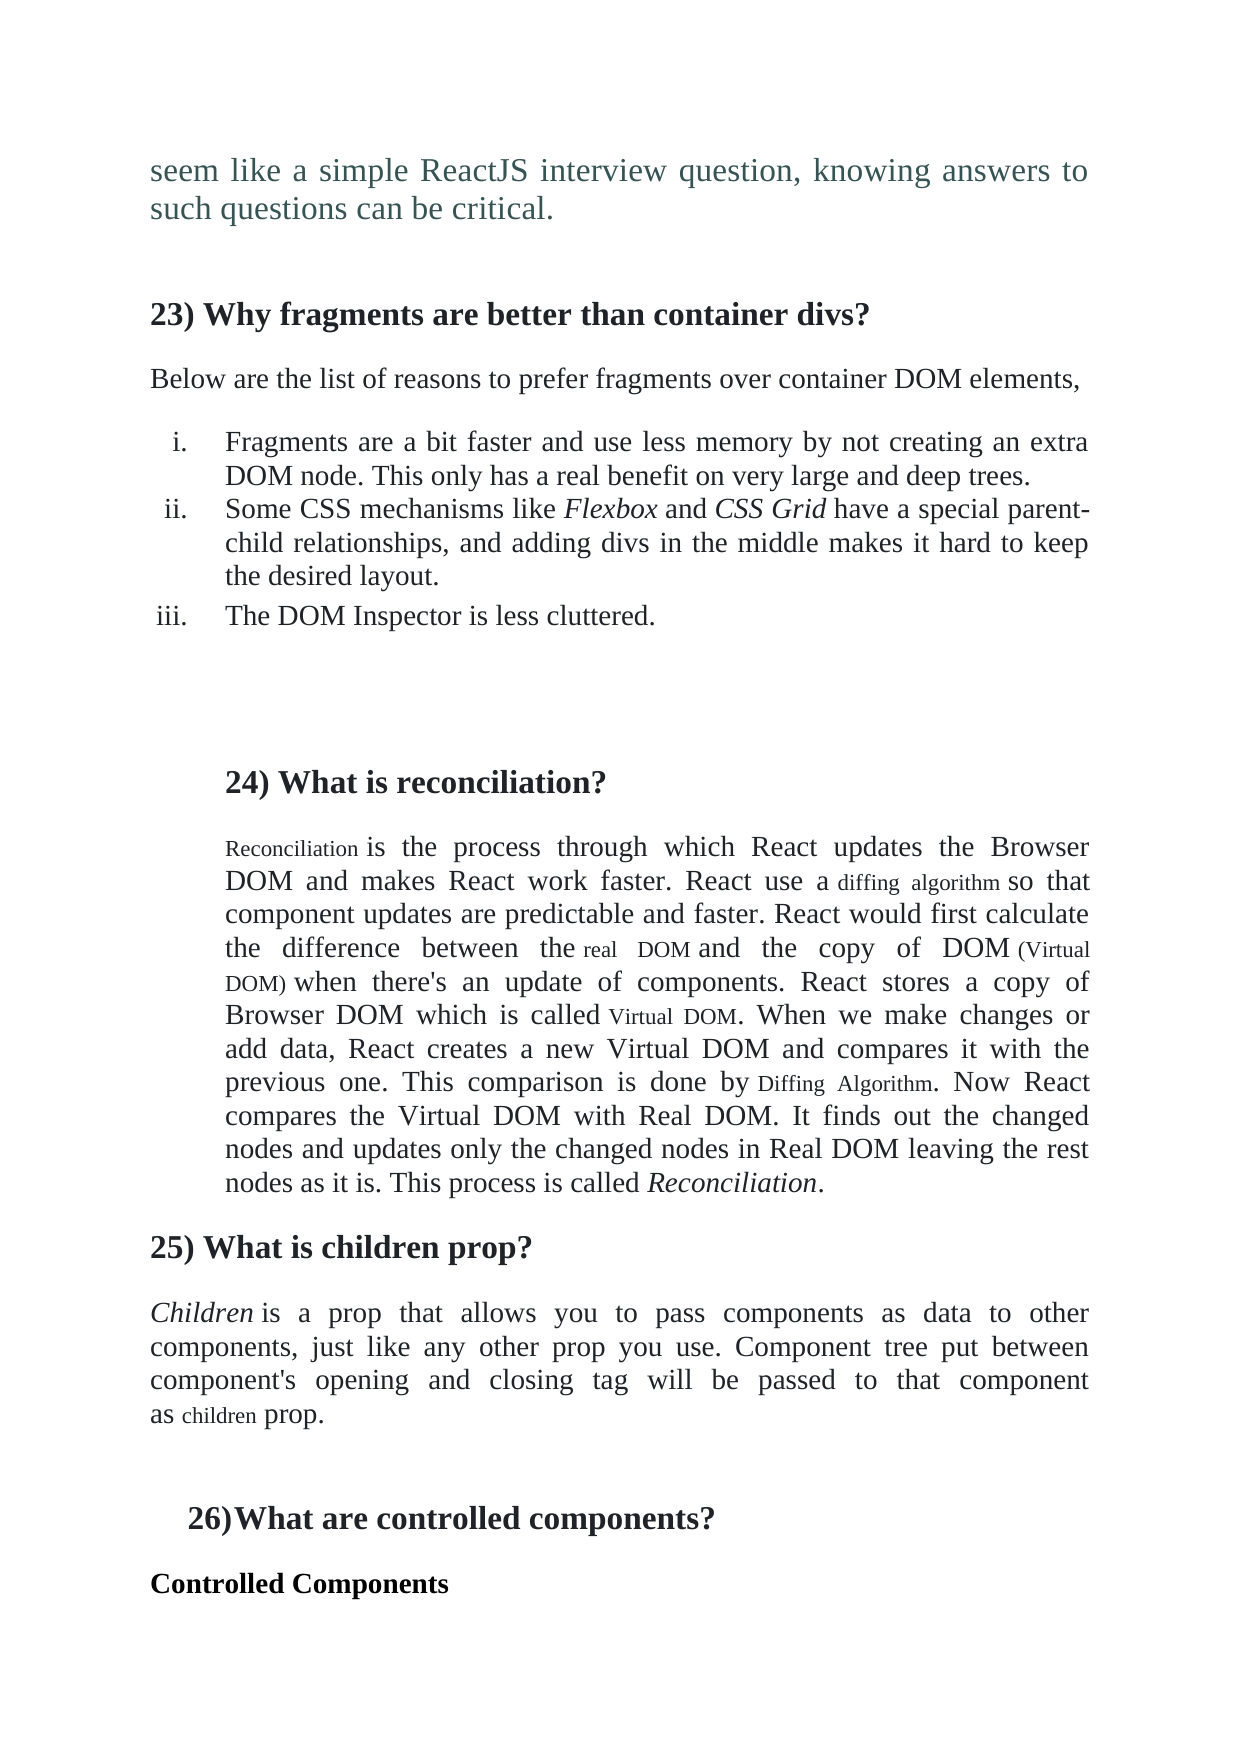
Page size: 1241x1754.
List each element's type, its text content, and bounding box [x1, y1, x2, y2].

text 23) Why fragments are better than container divs? [150, 294, 1090, 332]
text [150, 150, 1090, 227]
list Some CSS mechanisms like Flexbox and CSS Grid have a special parent-child relationships, and adding divs in the middle makes it hard to keep the desired layout. [187, 491, 1090, 592]
list Fragments are a bit faster and use less memory by not creating an extra DOM node. This only has a real benefit on very large and deep trees. [187, 424, 1090, 491]
text Reconciliation is the process through which React updates the Browser DOM and makes React work faster. React use a diffing algorithm so that component updates are predictable and faster. React would first calculate the difference between the real DOM and the copy of DOM (Virtual DOM) when there's an update of components. React stores a copy of Browser DOM which is called Virtual DOM. When we make changes or add data, React creates a new Virtual DOM and compares it with the previous one. This comparison is done by Diffing Algorithm. Now React compares the Virtual DOM with Real DOM. It finds out the changed nodes and updates only the changed nodes in Real DOM leaving the rest nodes as it is. This process is called Reconciliation. [225, 829, 1090, 1198]
subtitle 24) What is reconciliation? [225, 724, 1090, 800]
text Controlled Components [150, 1566, 1090, 1599]
text Below are the list of reasons to prefer fragments over container DOM elements, [150, 362, 1090, 395]
subtitle What are controlled components? [187, 1498, 1090, 1537]
text Children is a prop that allows you to pass components as data to other components, just like any other prop you use. Component tree put between component's opening and closing tag will be passed to that component as children prop. [150, 1295, 1090, 1429]
list The DOM Inspector is less cluttered. [187, 598, 1090, 632]
subtitle 25) What is children prop? [150, 1228, 1090, 1266]
